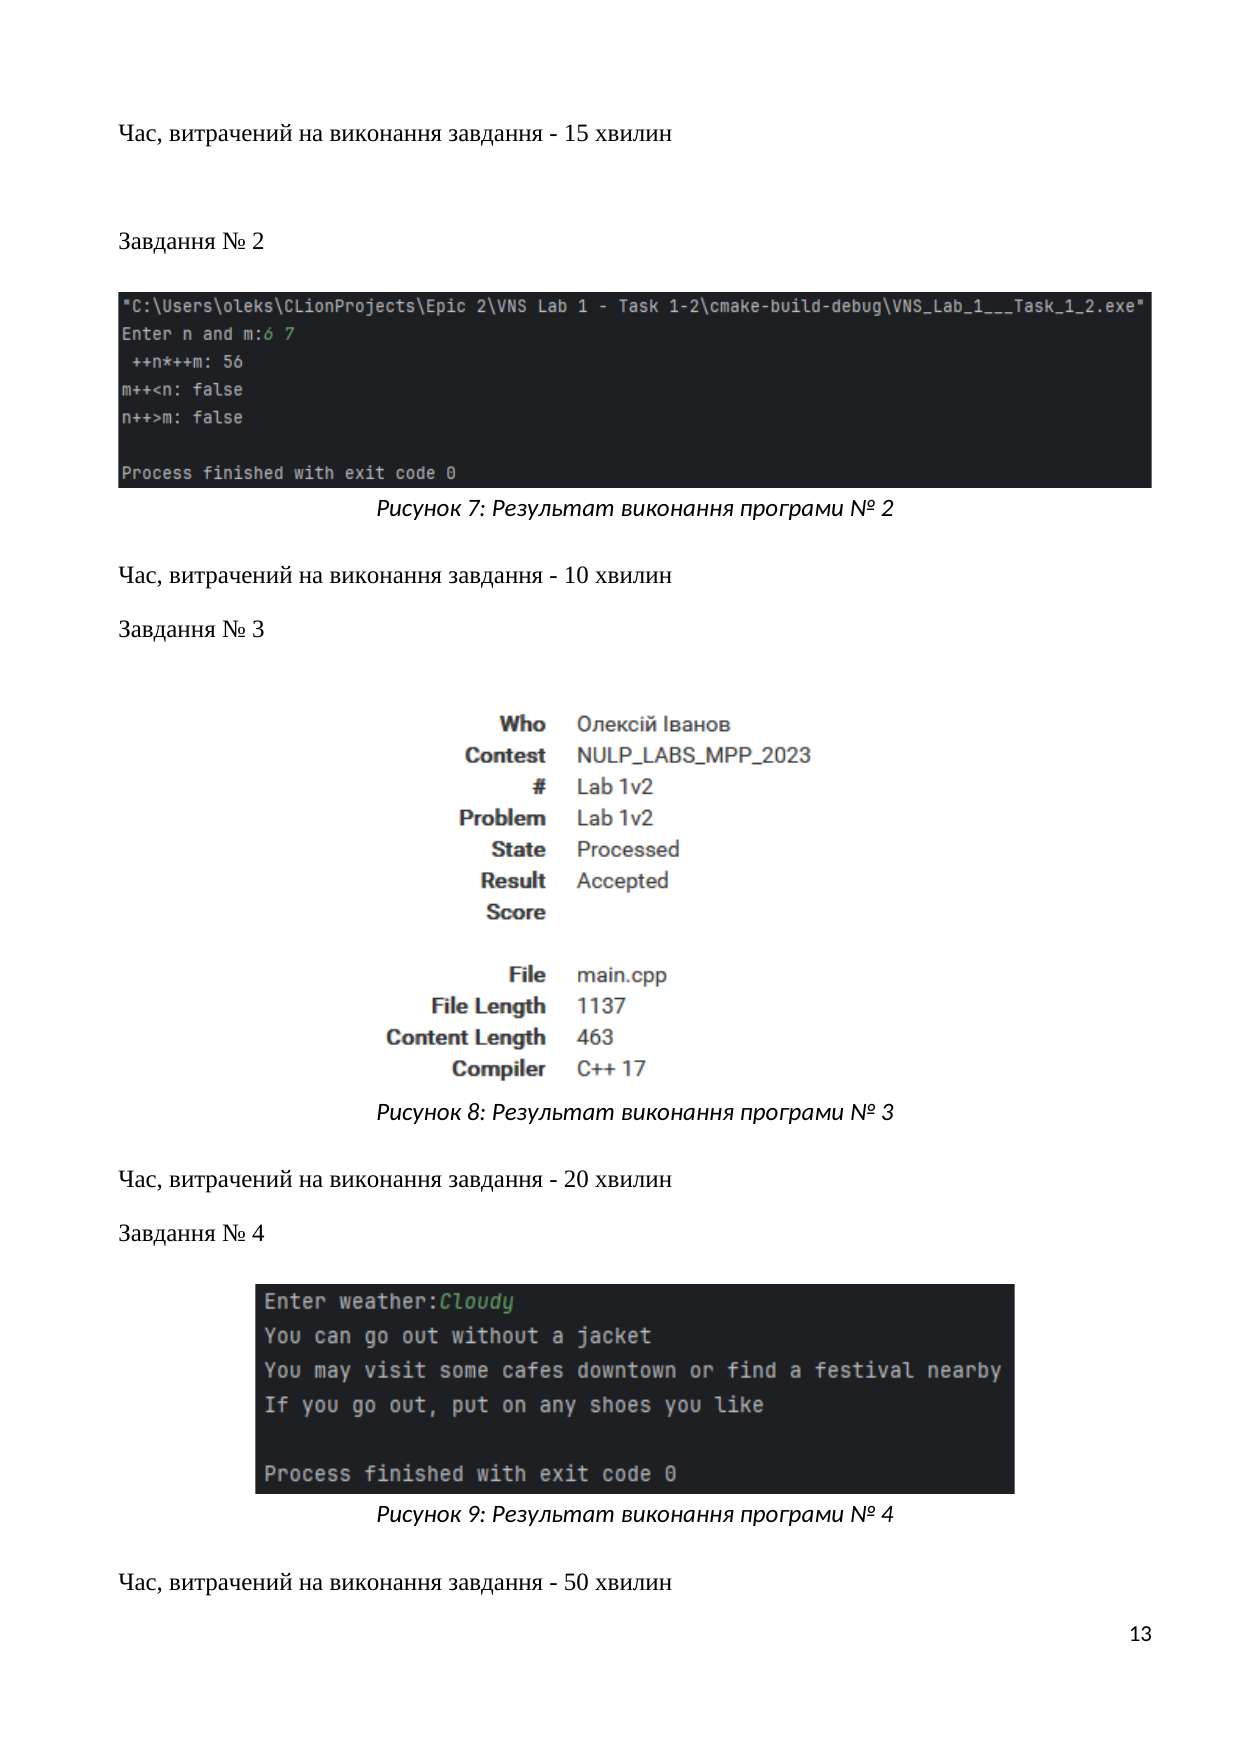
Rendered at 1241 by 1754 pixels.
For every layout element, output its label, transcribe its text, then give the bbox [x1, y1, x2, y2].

text Час, витрачений на виконання завдання - 50 хвилин [118, 1567, 1152, 1595]
picture [118, 292, 1152, 488]
picture [292, 680, 978, 1092]
text Завдання № 3 [118, 614, 1152, 643]
text Час, витрачений на виконання завдання - 10 хвилин [118, 561, 1152, 589]
picture [255, 1284, 1015, 1494]
text Завдання № 2 [118, 226, 1152, 254]
text Завдання № 4 [118, 1218, 1152, 1247]
text Час, витрачений на виконання завдання - 20 хвилин [118, 1164, 1152, 1193]
text Час, витрачений на виконання завдання - 15 хвилин [118, 118, 1152, 147]
